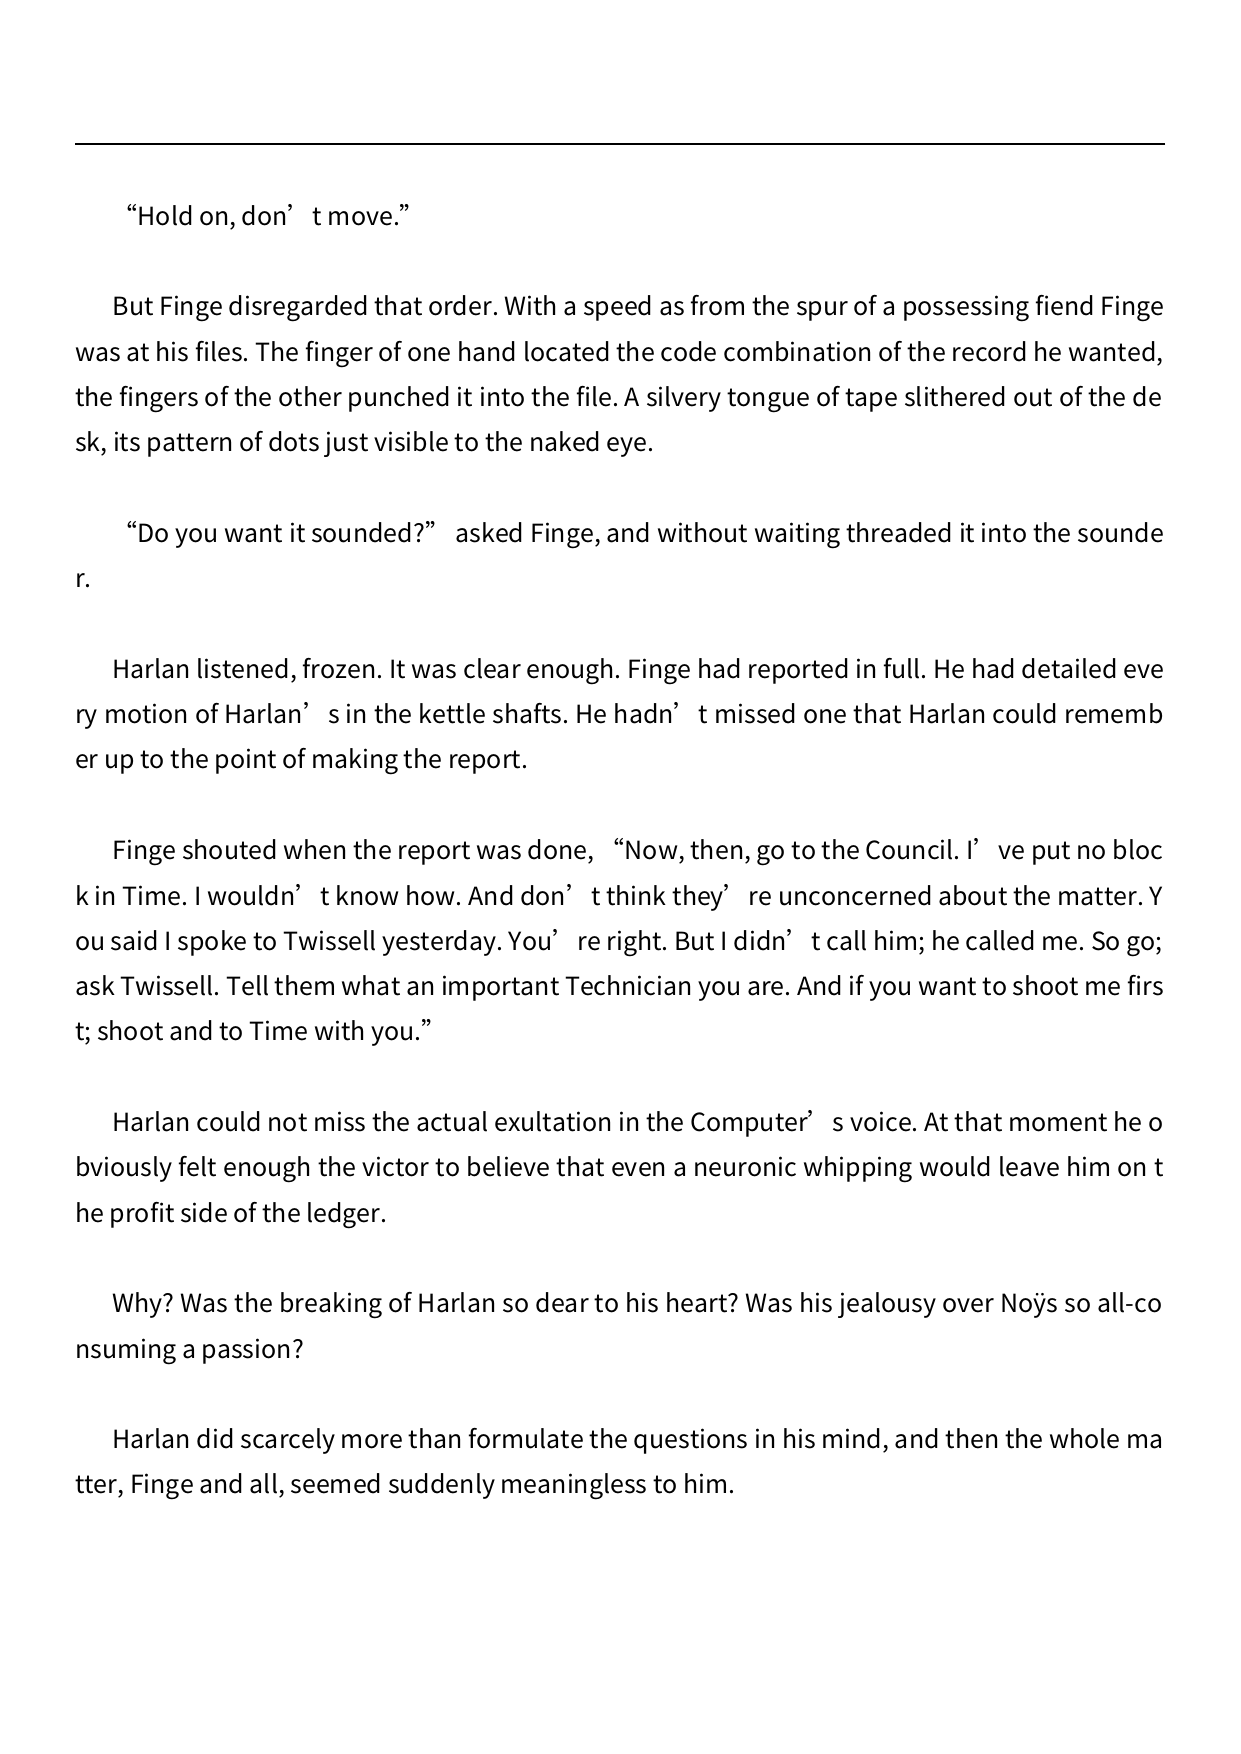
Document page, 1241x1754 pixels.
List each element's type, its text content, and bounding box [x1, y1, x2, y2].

text Harlan could not miss the actual exultation in the Computer’s voice. At that moment he obviously felt enough the victor to believe that even a neuronic whipping would leave him on the profit side of the ledger. [75, 1098, 1165, 1234]
text “Hold on, don’t move.” [75, 192, 1165, 237]
text Harlan listened, frozen. It was clear enough. Finge had reported in full. He had detailed every motion of Harlan’s in the kettle shafts. He hadn’t missed one that Harlan could remember up to the point of making the report. [75, 645, 1165, 781]
text Harlan did scarcely more than formulate the questions in his mind, and then the whole matter, Finge and all, seemed suddenly meaningless to him. [75, 1415, 1165, 1506]
text But Finge disregarded that order. With a speed as from the spur of a possessing fiend Finge was at his files. The finger of one hand located the code combination of the record he wanted, the fingers of the other punched it into the file. A silvery tongue of tape slithered out of the desk, its pattern of dots just visible to the naked eye. [75, 282, 1165, 464]
text Why? Was the breaking of Harlan so dear to his heart? Was his jealousy over Noÿs so all-consuming a passion? [75, 1279, 1165, 1370]
text “Do you want it sounded?” asked Finge, and without waiting threaded it into the sounder. [75, 509, 1165, 599]
text Finge shouted when the report was done, “Now, then, go to the Council. I’ve put no block in Time. I wouldn’t know how. And don’t think they’re unconcerned about the matter. You said I spoke to Twissell yesterday. You’re right. But I didn’t call him; he called me. So go; ask Twissell. Tell them what an important Technician you are. And if you want to shoot me first; shoot and to Time with you.” [75, 826, 1165, 1053]
